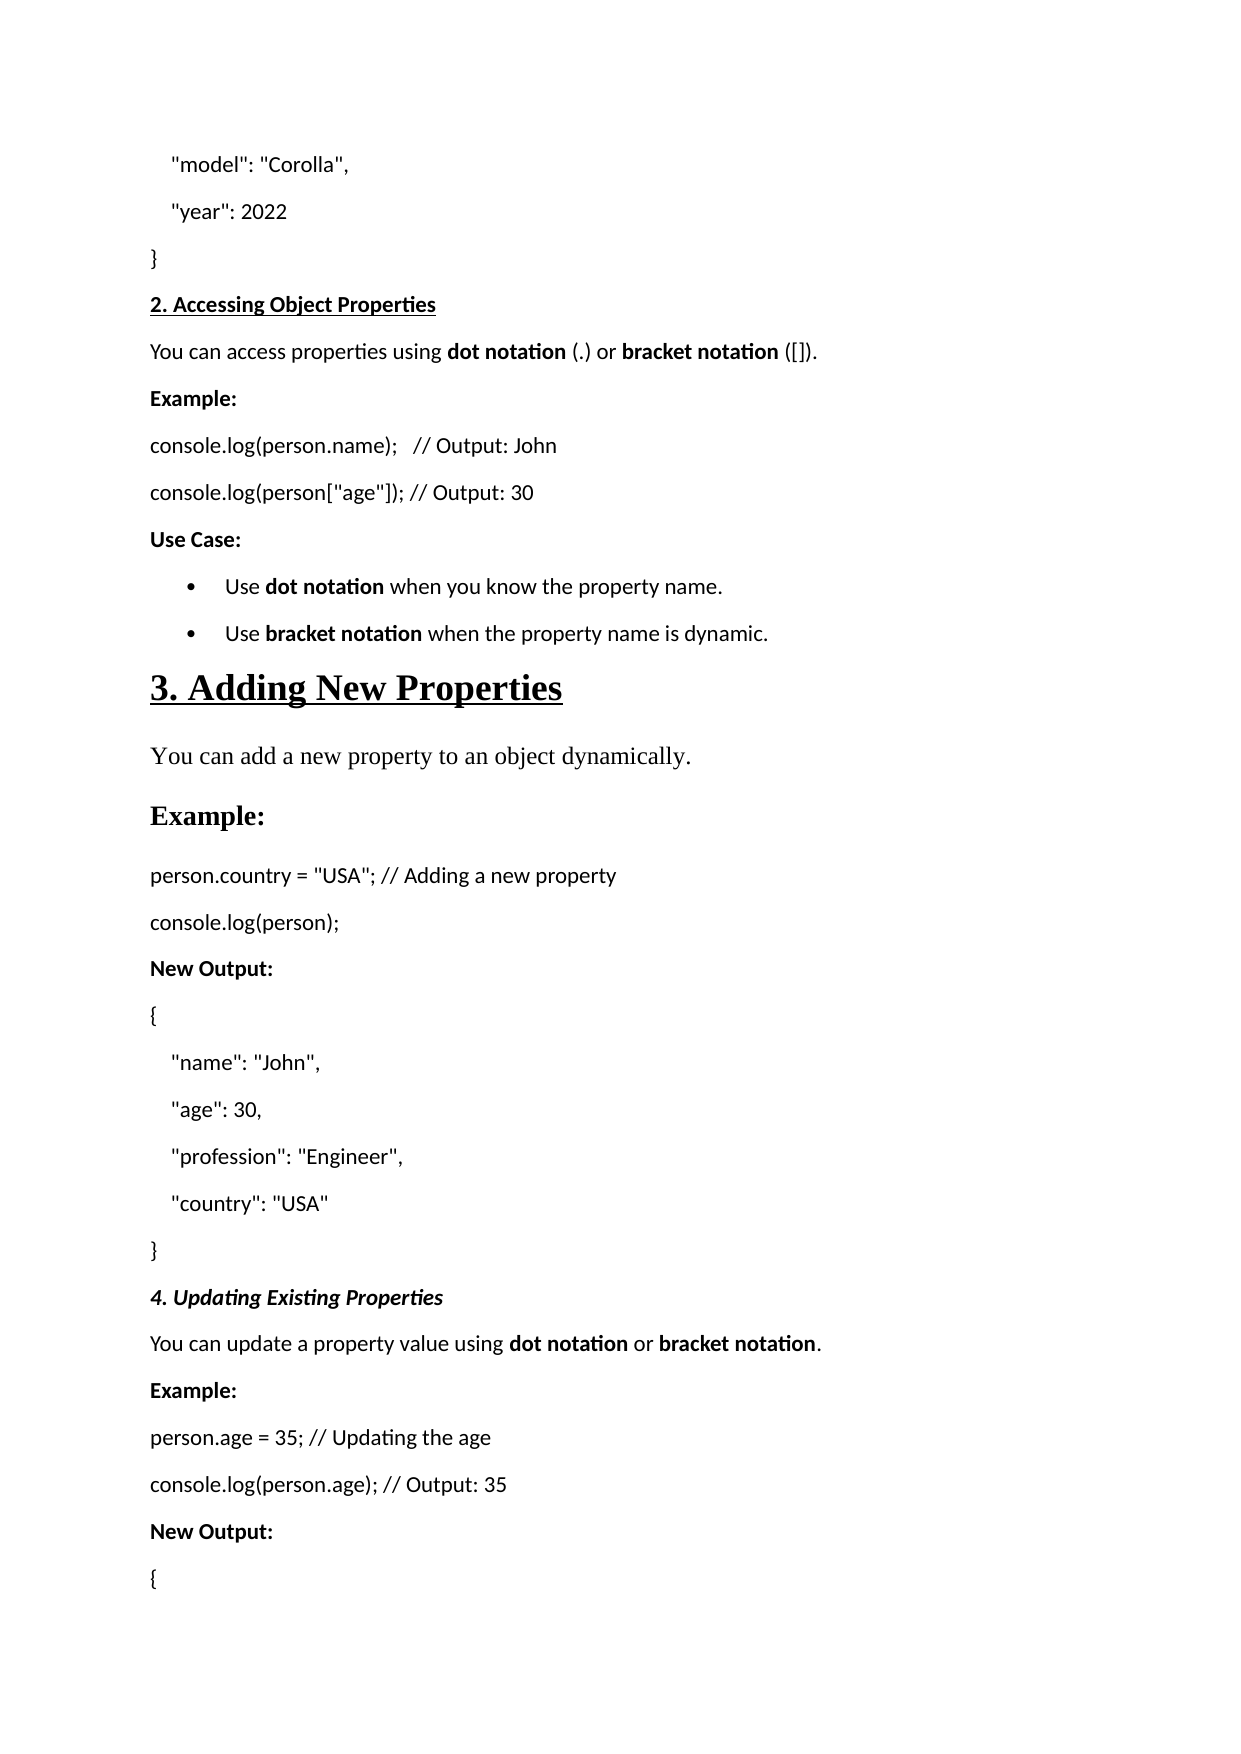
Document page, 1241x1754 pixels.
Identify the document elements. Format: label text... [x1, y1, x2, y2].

list Use bracket notation when the property name is dynamic. [187, 619, 1090, 647]
text "profession": "Engineer", [150, 1142, 1090, 1170]
text "model": "Corolla", [150, 150, 1090, 178]
text You can access properties using dot notation (.) or bracket notation ([]). [150, 337, 1090, 366]
text 2. Accessing Object Properties [150, 291, 1090, 319]
text Example: [150, 384, 1090, 412]
text 3. Adding New Properties [150, 666, 1090, 709]
text New Output: [150, 954, 1090, 983]
text console.log(person); [150, 908, 1090, 936]
text "age": 30, [150, 1095, 1090, 1123]
text 4. Updating Existing Properties [150, 1283, 1090, 1311]
text person.country = "USA"; // Adding a new property [150, 861, 1090, 889]
text } [150, 244, 1090, 272]
text "country": "USA" [150, 1189, 1090, 1217]
text { [150, 1001, 1090, 1029]
text person.age = 35; // Updating the age [150, 1423, 1090, 1451]
text } [150, 1236, 1090, 1264]
text "name": "John", [150, 1048, 1090, 1076]
list Use dot notation when you know the property name. [187, 572, 1090, 600]
text { [150, 1564, 1090, 1592]
text Example: [150, 799, 1090, 832]
text Example: [150, 1376, 1090, 1404]
text Use Case: [150, 525, 1090, 553]
text You can update a property value using dot notation or bracket notation. [150, 1329, 1090, 1358]
text You can add a new property to an object dynamically. [150, 741, 1090, 770]
text console.log(person["age"]); // Output: 30 [150, 478, 1090, 506]
text console.log(person.age); // Output: 35 [150, 1470, 1090, 1498]
text console.log(person.name); // Output: John [150, 431, 1090, 459]
text New Output: [150, 1517, 1090, 1545]
text "year": 2022 [150, 197, 1090, 225]
